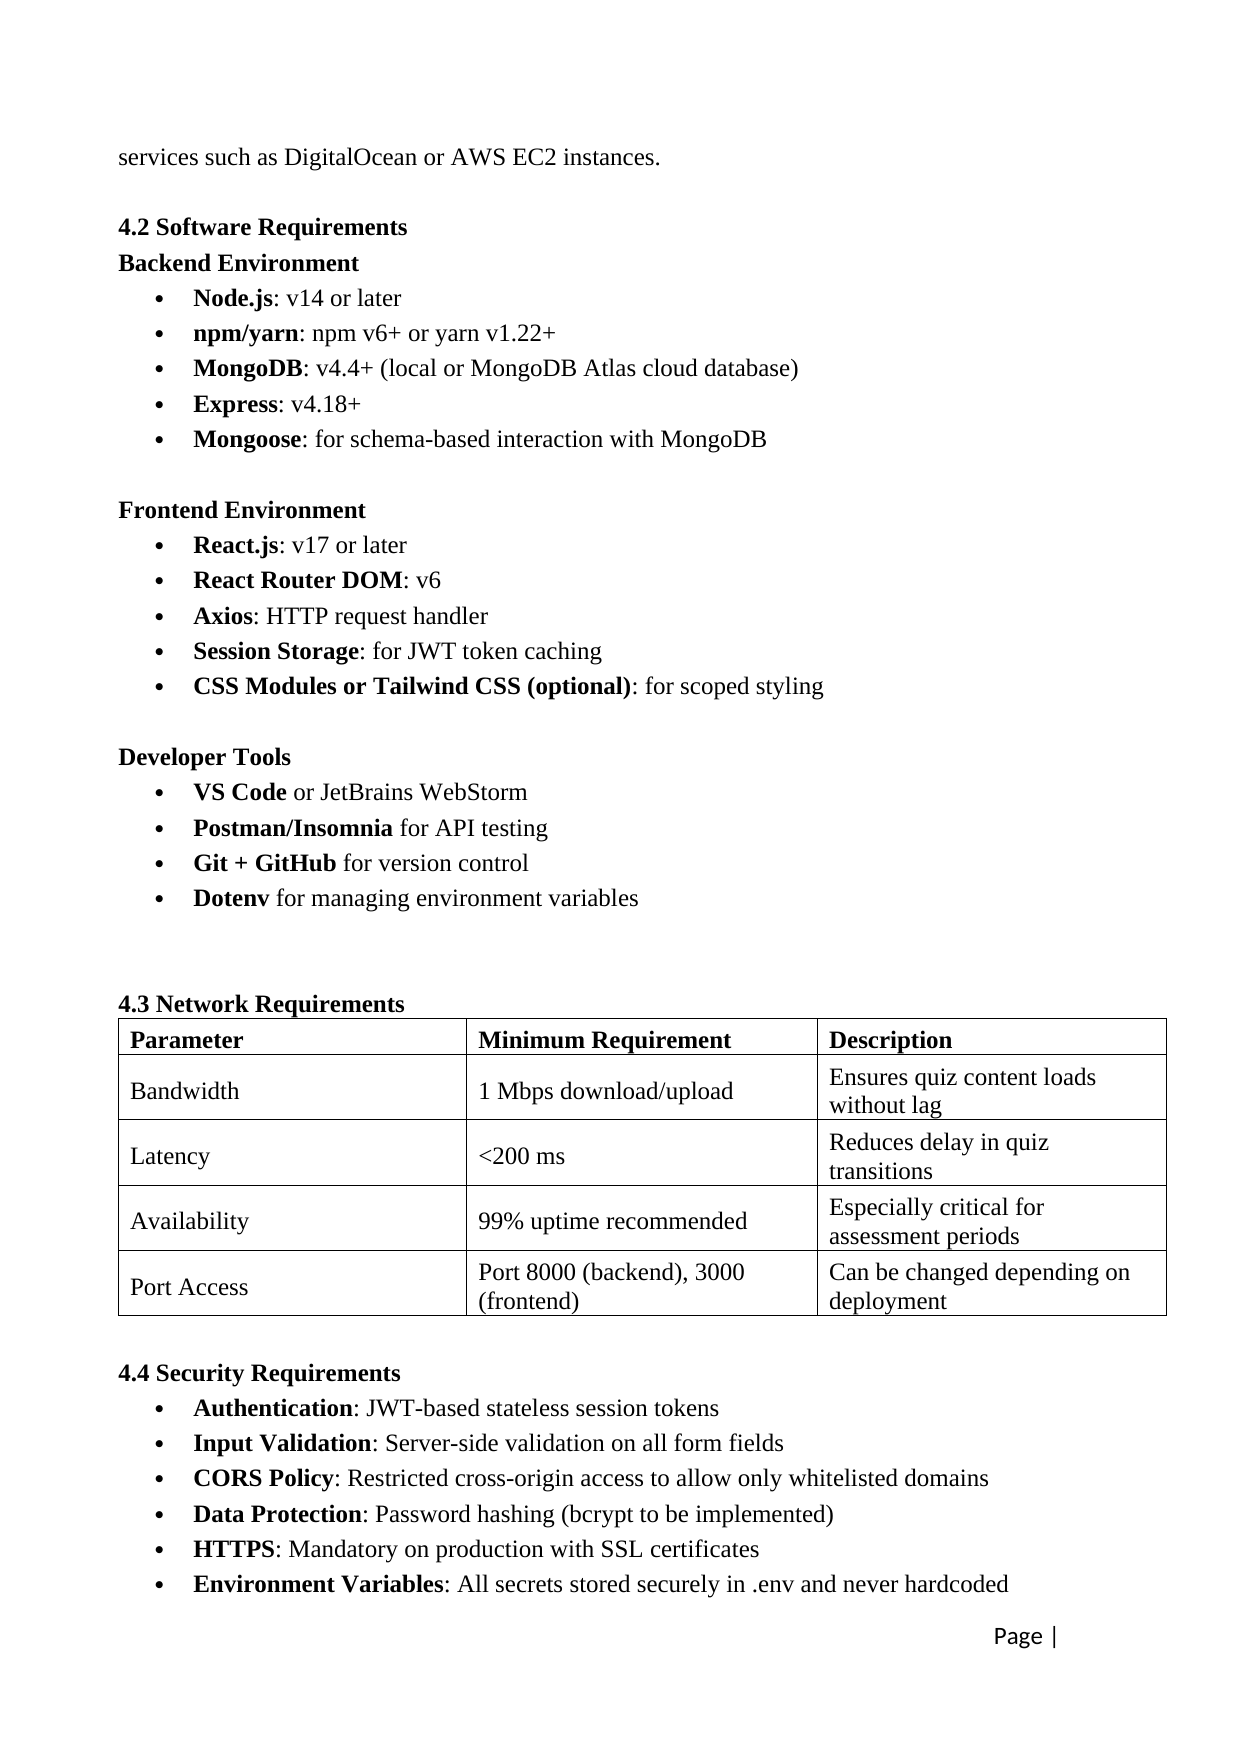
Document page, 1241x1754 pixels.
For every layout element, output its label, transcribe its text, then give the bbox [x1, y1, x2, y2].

list React.js: v17 or later [156, 530, 1166, 559]
text Frontend Environment [118, 495, 1166, 523]
table_header Parameter [119, 1019, 466, 1054]
text Developer Tools [118, 742, 1166, 771]
list CORS Policy: Restricted cross-origin access to allow only whitelisted domains [156, 1463, 1166, 1492]
table_cell <200 ms [467, 1120, 817, 1184]
list Data Protection: Password hashing (bcrypt to be implemented) [156, 1499, 1166, 1528]
table_cell 99% uptime recommended [467, 1186, 817, 1249]
list Input Validation: Server-side validation on all form fields [156, 1428, 1166, 1457]
table_cell Port 8000 (backend), 3000 (frontend) [467, 1251, 817, 1315]
list Postman/Insomnia for API testing [156, 813, 1166, 841]
table_header Minimum Requirement [467, 1019, 817, 1054]
table_header Description [818, 1019, 1166, 1054]
list Node.js: v14 or later [156, 283, 1166, 312]
list Dotenv for managing environment variables [156, 883, 1166, 912]
list CSS Modules or Tailwind CSS (optional): for scoped styling [156, 671, 1166, 700]
text Backend Environment [118, 248, 1166, 276]
list Environment Variables: All secrets stored securely in .env and never hardcoded [156, 1569, 1166, 1598]
table_cell Reduces delay in quiz transitions [818, 1120, 1166, 1184]
table_cell Especially critical for assessment periods [818, 1186, 1166, 1249]
list Express: v4.18+ [156, 389, 1166, 418]
list Session Storage: for JWT token caching [156, 636, 1166, 665]
list Axios: HTTP request handler [156, 601, 1166, 629]
table_cell 1 Mbps download/upload [467, 1055, 817, 1119]
list Mongoose: for schema-based interaction with MongoDB [156, 424, 1166, 453]
table_cell Availability [119, 1186, 466, 1249]
table_cell Latency [119, 1120, 466, 1184]
list MongoDB: v4.4+ (local or MongoDB Atlas cloud database) [156, 353, 1166, 382]
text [118, 142, 1166, 170]
text 4.3 Network Requirements [118, 989, 1166, 1018]
list React Router DOM: v6 [156, 565, 1166, 594]
table_cell Port Access [119, 1251, 466, 1315]
list HTTPS: Mandatory on production with SSL certificates [156, 1534, 1166, 1563]
text 4.4 Security Requirements [118, 1358, 1166, 1386]
table_cell Bandwidth [119, 1055, 466, 1119]
list npm/yarn: npm v6+ or yarn v1.22+ [156, 318, 1166, 347]
list Git + GitHub for version control [156, 848, 1166, 877]
table_cell Can be changed depending on deployment [818, 1251, 1166, 1315]
table_cell Ensures quiz content loads without lag [818, 1055, 1166, 1119]
list Authentication: JWT-based stateless session tokens [156, 1393, 1166, 1422]
list VS Code or JetBrains WebStorm [156, 777, 1166, 806]
text 4.2 Software Requirements [118, 212, 1166, 241]
